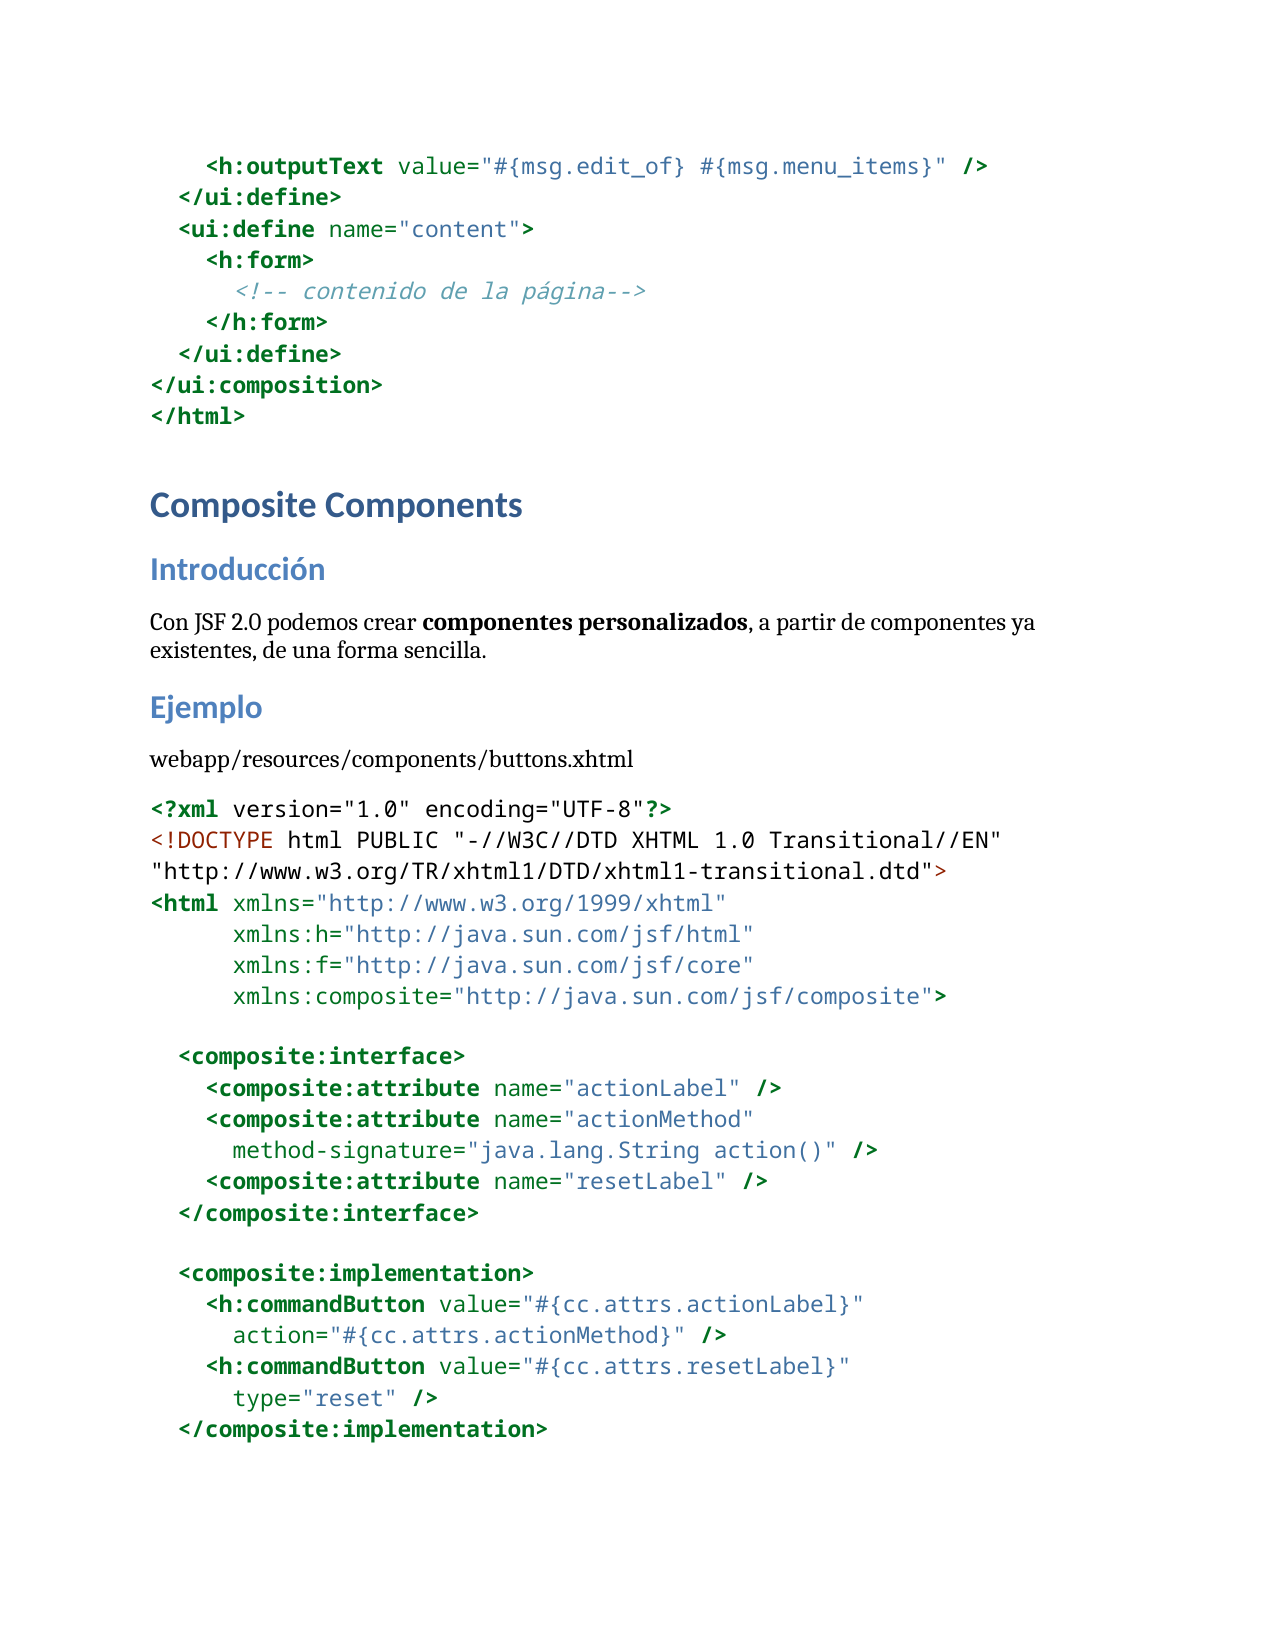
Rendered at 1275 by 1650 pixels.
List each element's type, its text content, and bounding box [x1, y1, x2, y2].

subtitle Composite Components [150, 481, 1125, 527]
text Con JSF 2.0 podemos crear componentes personalizados, a partir de componentes ya existentes, de una forma sencilla. [150, 607, 1125, 665]
subtitle Ejemplo [150, 686, 1125, 726]
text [150, 150, 1125, 431]
subtitle Introducción [150, 548, 1125, 589]
text webapp/resources/components/buttons.xhtml [150, 745, 1125, 774]
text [150, 793, 1125, 1444]
